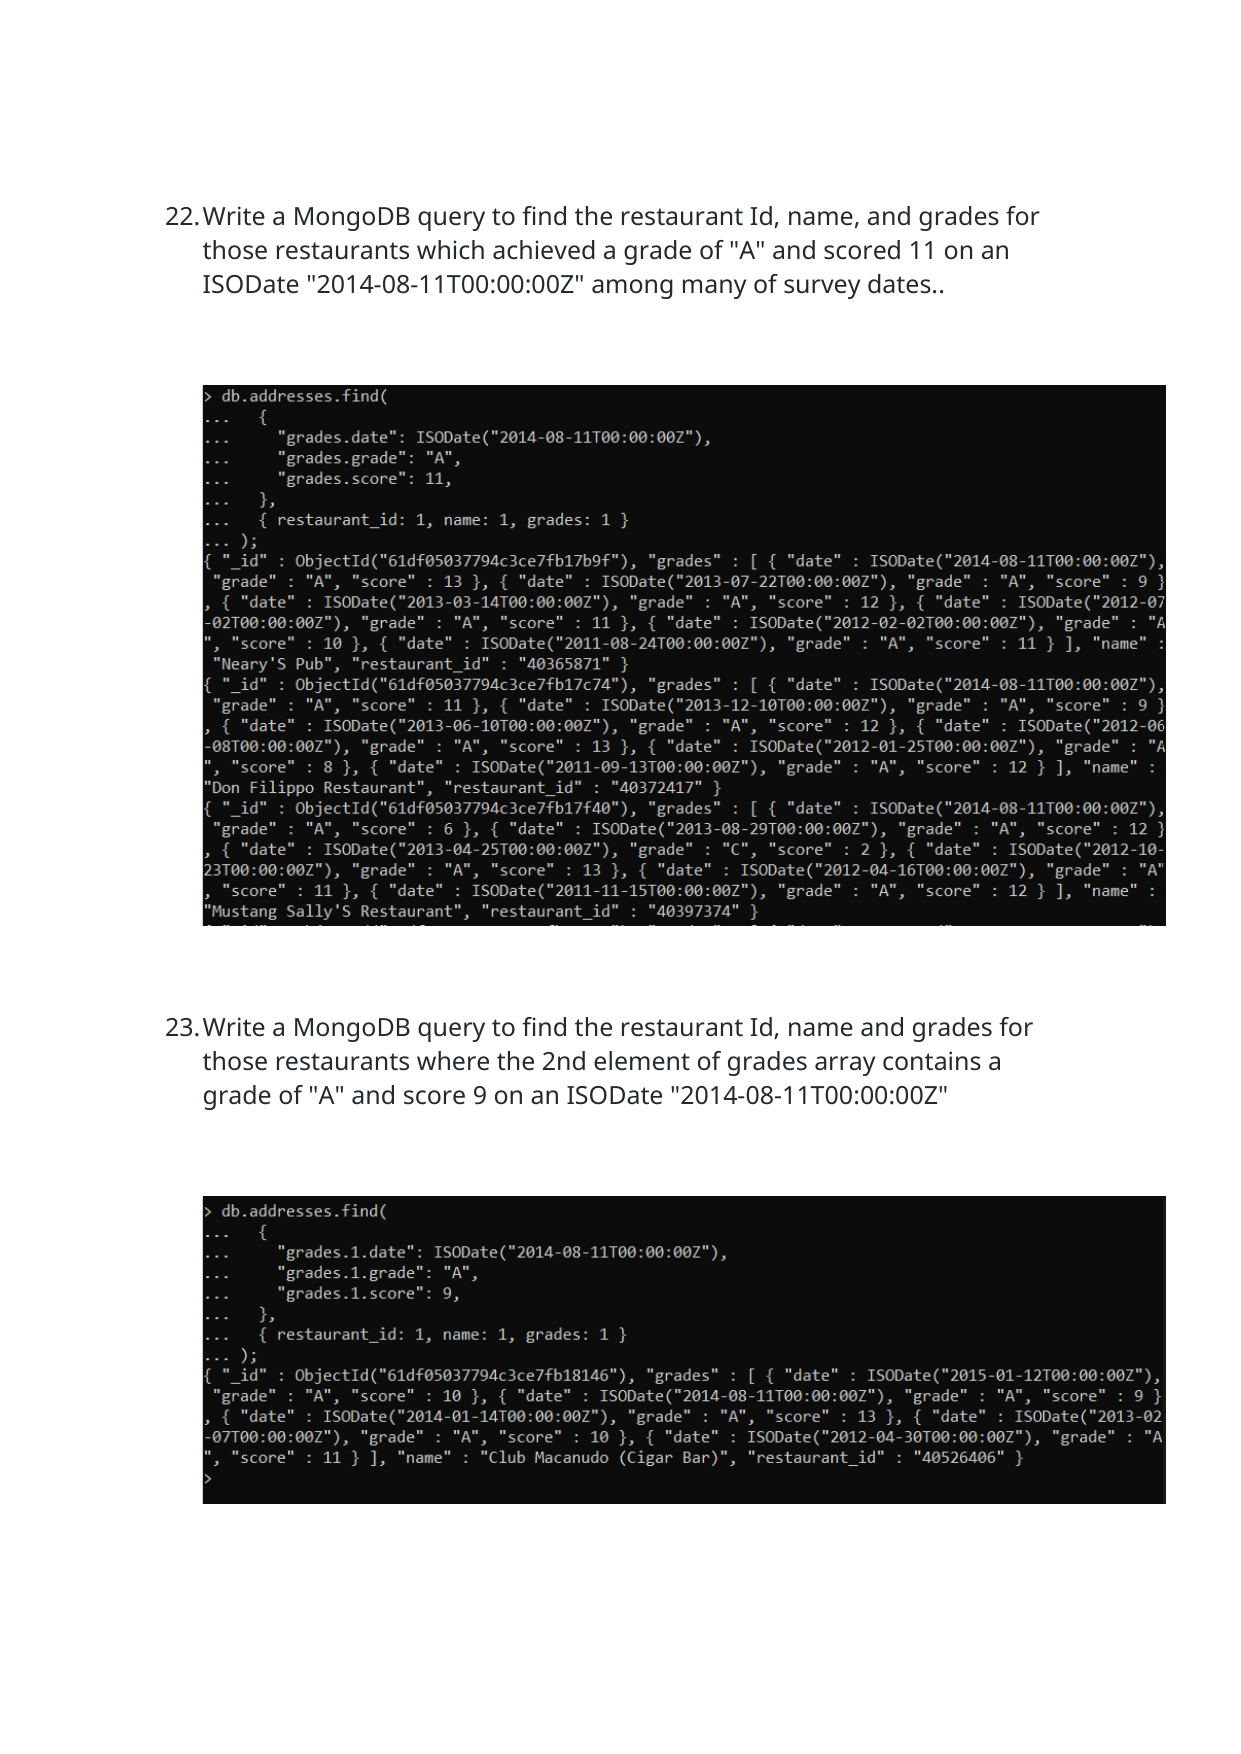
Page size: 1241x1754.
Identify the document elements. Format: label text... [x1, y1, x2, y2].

list Write a MongoDB query to find the restaurant Id, name and grades for those restaurants where the 2nd element of grades array contains a grade of "A" and score 9 on an ISODate "2014-08-11T00:00:00Z" [165, 1010, 1072, 1112]
picture [202, 385, 1166, 926]
list Write a MongoDB query to find the restaurant Id, name, and grades for those restaurants which achieved a grade of "A" and scored 11 on an ISODate "2014-08-11T00:00:00Z" among many of survey dates.. [165, 199, 1077, 301]
picture [202, 1196, 1166, 1504]
